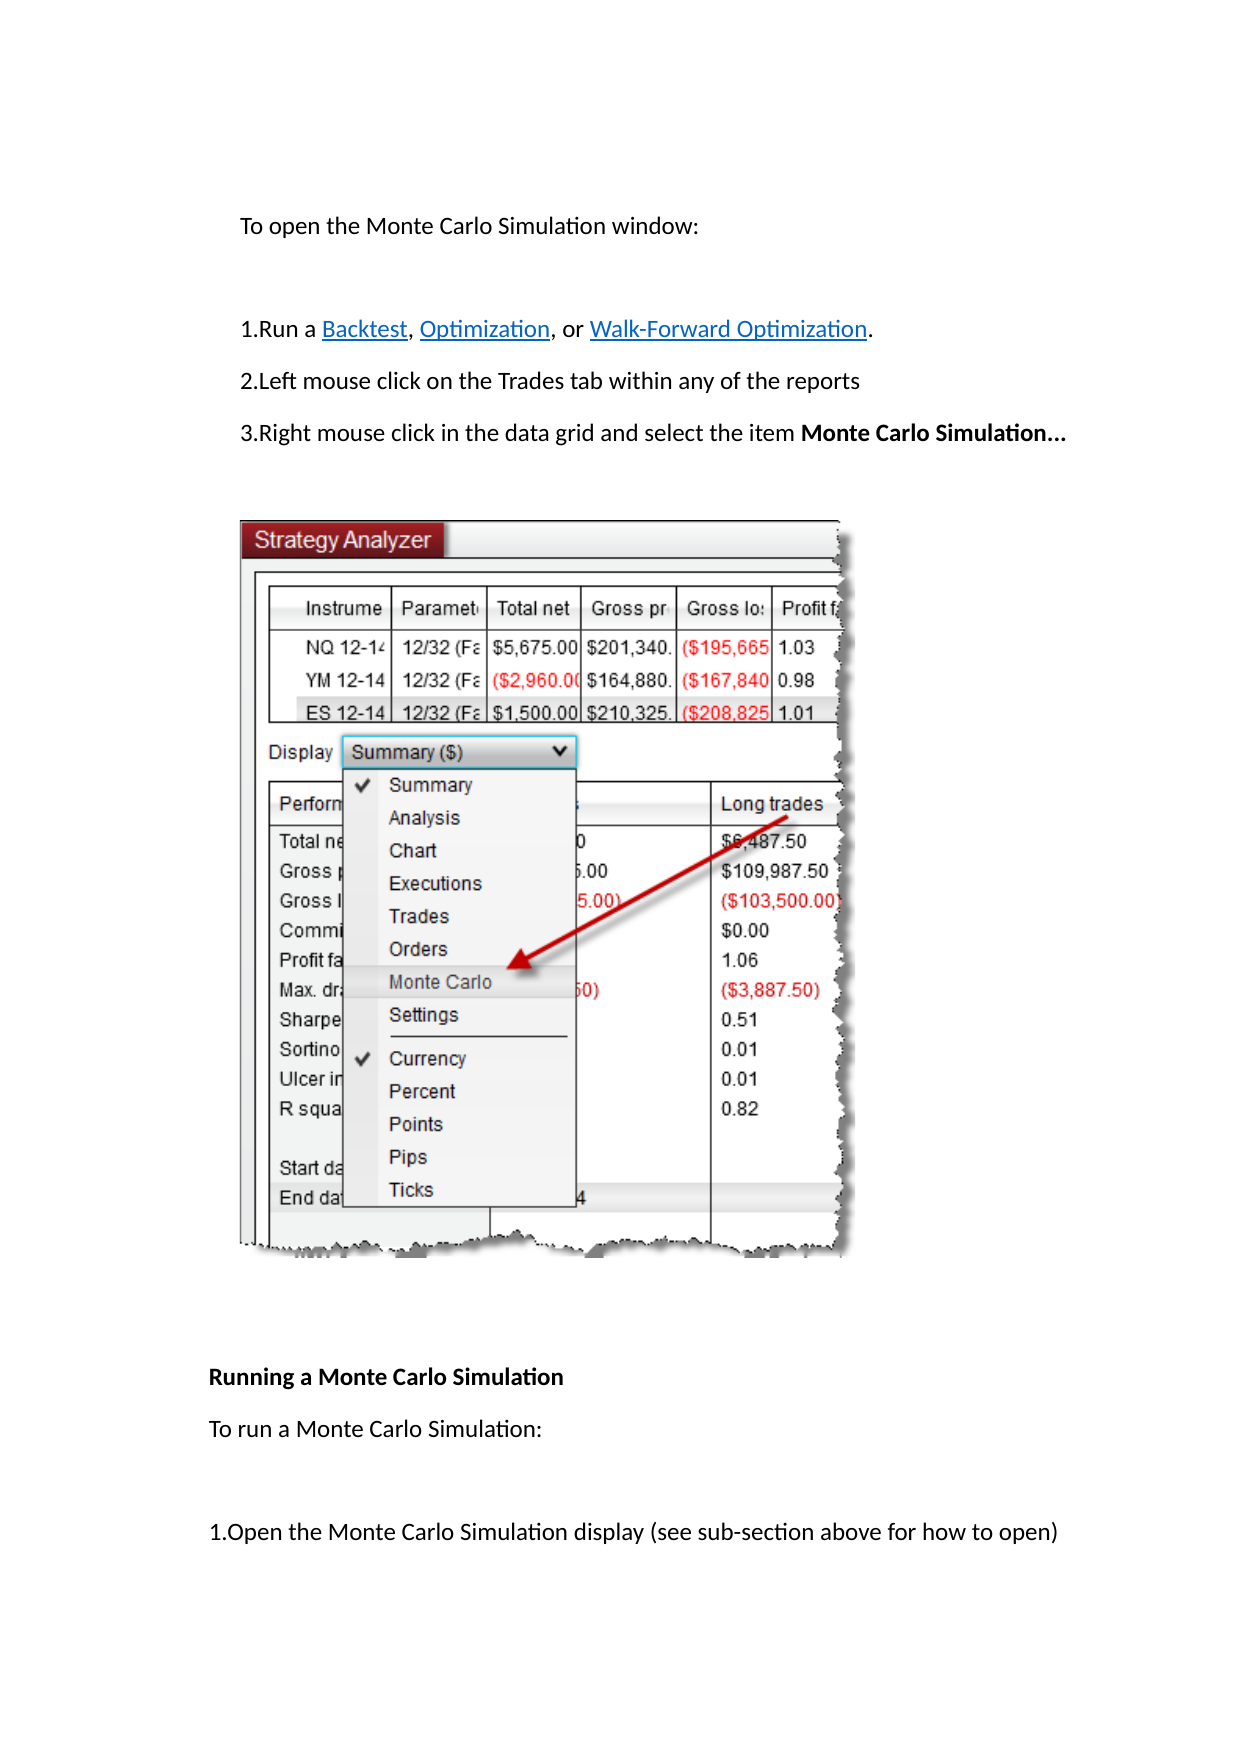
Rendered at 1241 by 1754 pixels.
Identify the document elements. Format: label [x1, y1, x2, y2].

table_header [177, 148, 1240, 1599]
picture [239, 520, 856, 1258]
